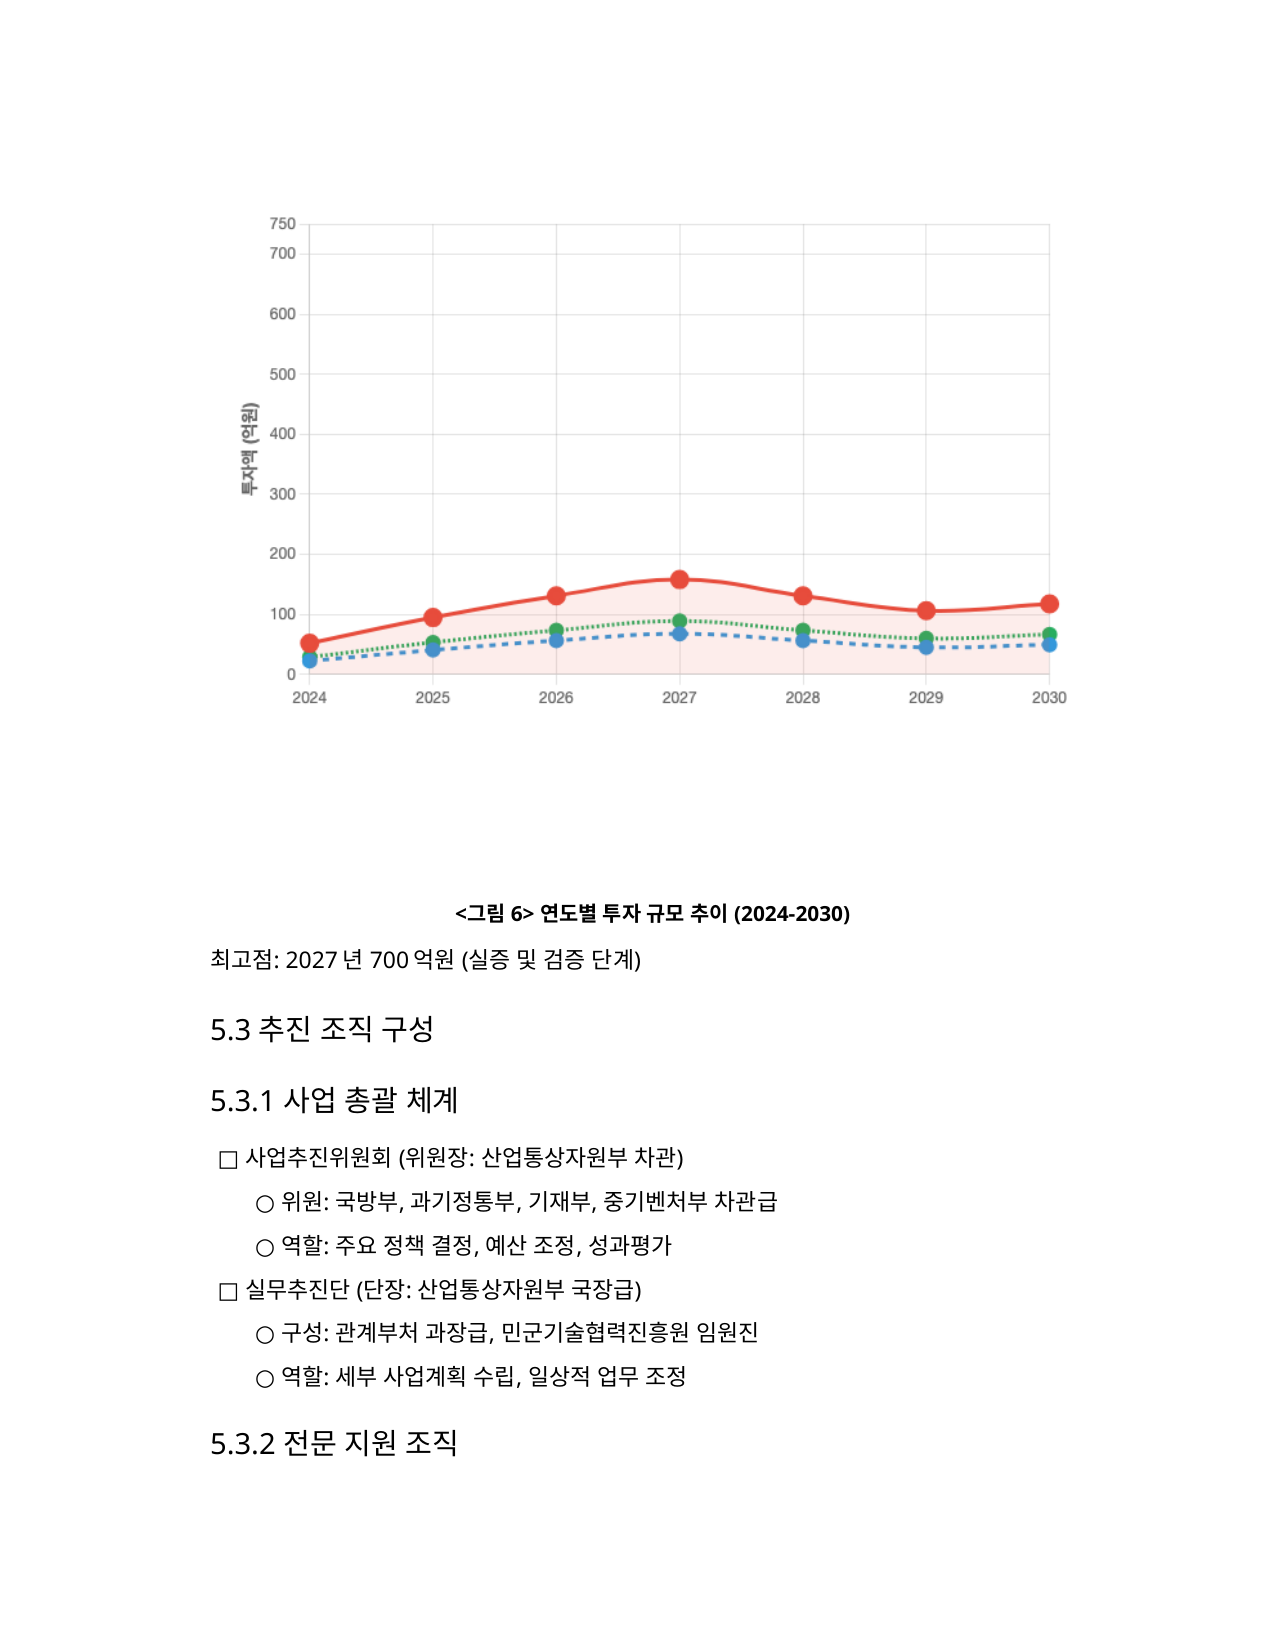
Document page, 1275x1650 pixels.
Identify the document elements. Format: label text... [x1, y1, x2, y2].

subtitle 5.3.1 사업 총괄 체계 [210, 1080, 1125, 1120]
subtitle 5.3 추진 조직 구성 [210, 1009, 1125, 1049]
list ○ 역할: 세부 사업계획 수립, 일상적 업무 조정 [255, 1361, 1125, 1392]
text 최고점: 2027년 700억원 (실증 및 검증 단계) [180, 944, 1125, 975]
text <그림 6> 연도별 투자 규모 추이 (2024-2030) [180, 899, 1125, 927]
list □ 사업추진위원회 (위원장: 산업통상자원부 차관) [217, 1142, 1125, 1173]
list □ 실무추진단 (단장: 산업통상자원부 국장급) [217, 1273, 1125, 1305]
subtitle 5.3.2 전문 지원 조직 [210, 1423, 1125, 1463]
list ○ 역할: 주요 정책 결정, 예산 조정, 성과평가 [255, 1230, 1125, 1261]
list ○ 구성: 관계부처 과장급, 민군기술협력진흥원 임원진 [255, 1317, 1125, 1348]
list ○ 위원: 국방부, 과기정통부, 기재부, 중기벤처부 차관급 [255, 1186, 1125, 1217]
picture [202, 180, 1103, 823]
